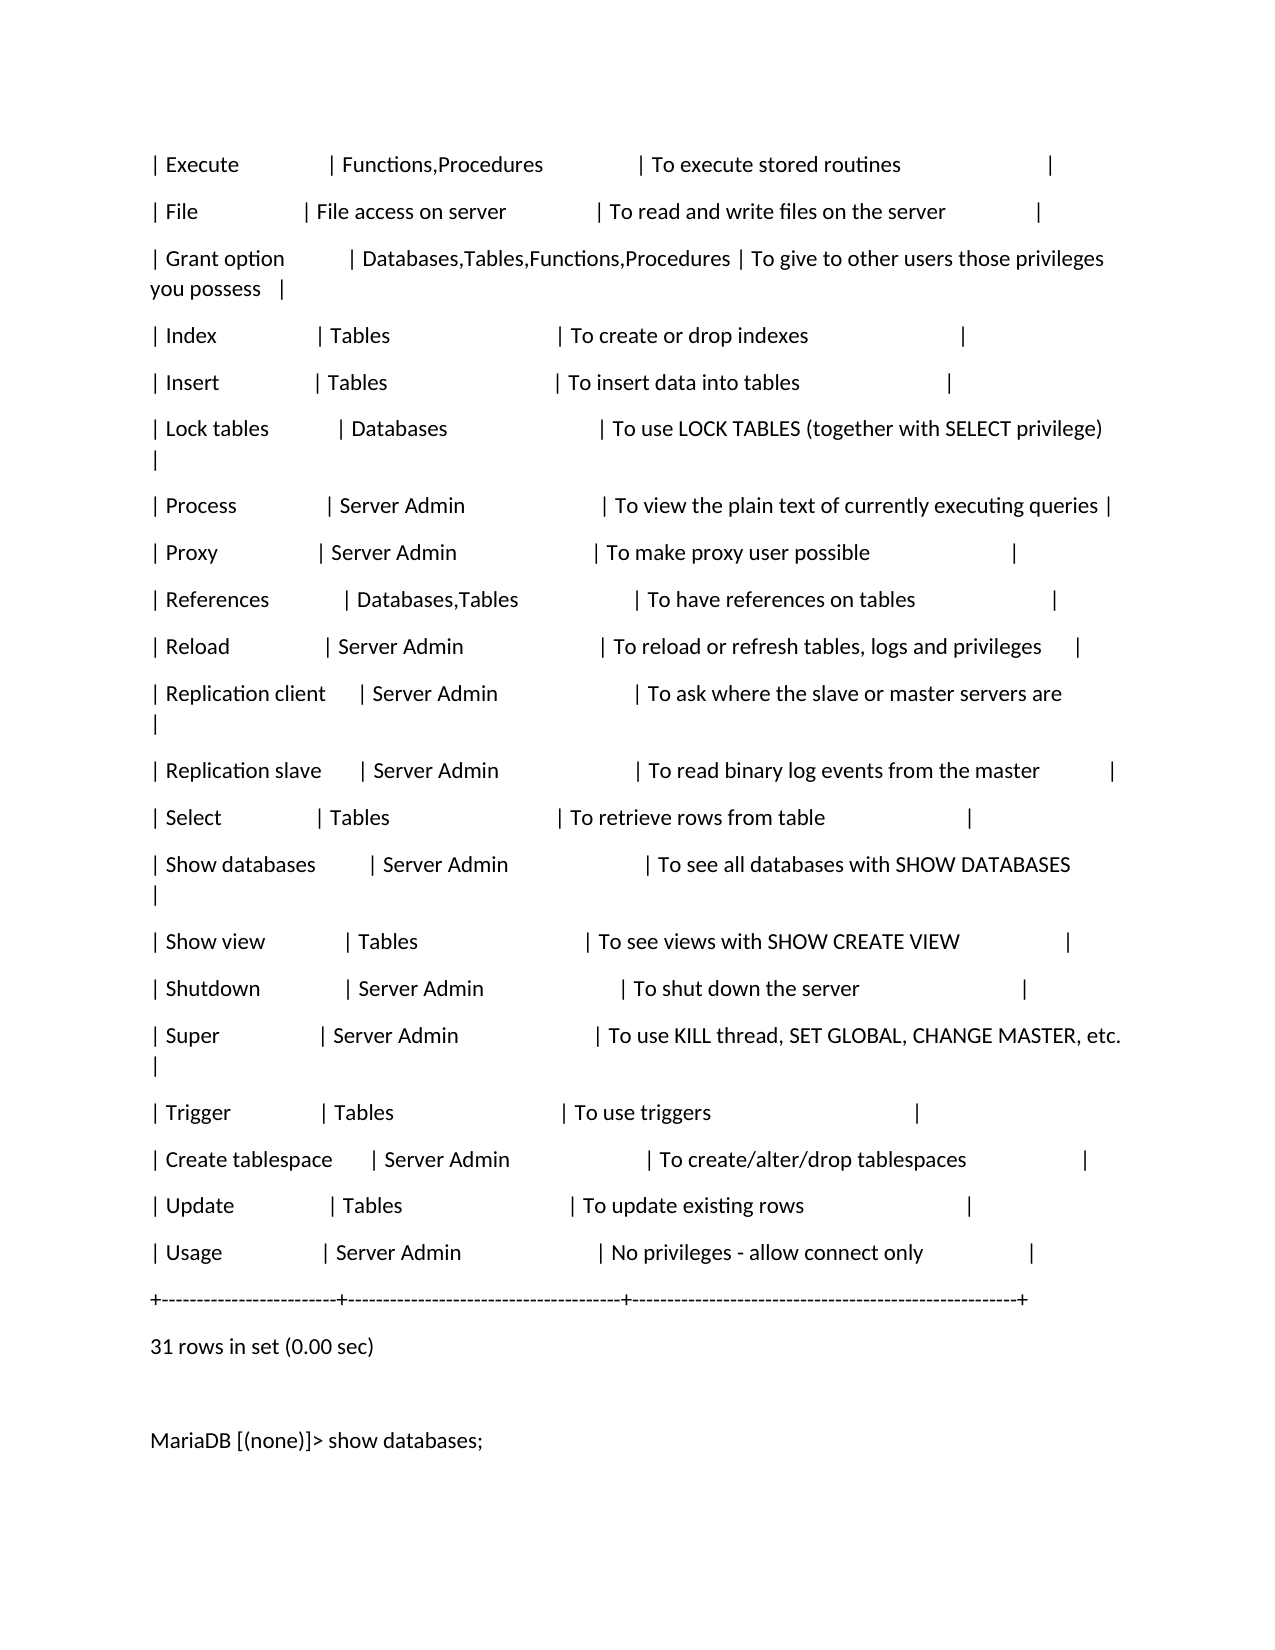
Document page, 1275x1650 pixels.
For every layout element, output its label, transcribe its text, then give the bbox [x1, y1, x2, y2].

text MariaDB [(none)]> show databases; [150, 1426, 1125, 1454]
text | Shutdown | Server Admin | To shut down the server | [150, 974, 1125, 1002]
text 31 rows in set (0.00 sec) [150, 1332, 1125, 1360]
text | Proxy | Server Admin | To make proxy user possible | [150, 538, 1125, 567]
text | Reload | Server Admin | To reload or refresh tables, logs and privileges | [150, 632, 1125, 660]
text | Replication client | Server Admin | To ask where the slave or master servers are | [150, 679, 1125, 737]
text | Select | Tables | To retrieve rows from table | [150, 803, 1125, 831]
text +-------------------------+---------------------------------------+-------------------------------------------------------+ [150, 1285, 1125, 1313]
text | Create tablespace | Server Admin | To create/alter/drop tablespaces | [150, 1145, 1125, 1173]
text | Insert | Tables | To insert data into tables | [150, 368, 1125, 396]
text | Execute | Functions,Procedures | To execute stored routines | [150, 150, 1125, 178]
text | Lock tables | Databases | To use LOCK TABLES (together with SELECT privilege) | [150, 414, 1125, 473]
text | Process | Server Admin | To view the plain text of currently executing queries | [150, 492, 1125, 520]
text | File | File access on server | To read and write files on the server | [150, 197, 1125, 225]
text | Show databases | Server Admin | To see all databases with SHOW DATABASES | [150, 850, 1125, 908]
text | Update | Tables | To update existing rows | [150, 1192, 1125, 1220]
text | Grant option | Databases,Tables,Functions,Procedures | To give to other users those privileges you possess | [150, 244, 1125, 302]
text | Replication slave | Server Admin | To read binary log events from the master | [150, 756, 1125, 784]
text | Index | Tables | To create or drop indexes | [150, 321, 1125, 349]
text | Trigger | Tables | To use triggers | [150, 1098, 1125, 1126]
text | Super | Server Admin | To use KILL thread, SET GLOBAL, CHANGE MASTER, etc. | [150, 1021, 1125, 1079]
text | References | Databases,Tables | To have references on tables | [150, 585, 1125, 613]
text | Usage | Server Admin | No privileges - allow connect only | [150, 1238, 1125, 1267]
text | Show view | Tables | To see views with SHOW CREATE VIEW | [150, 927, 1125, 955]
